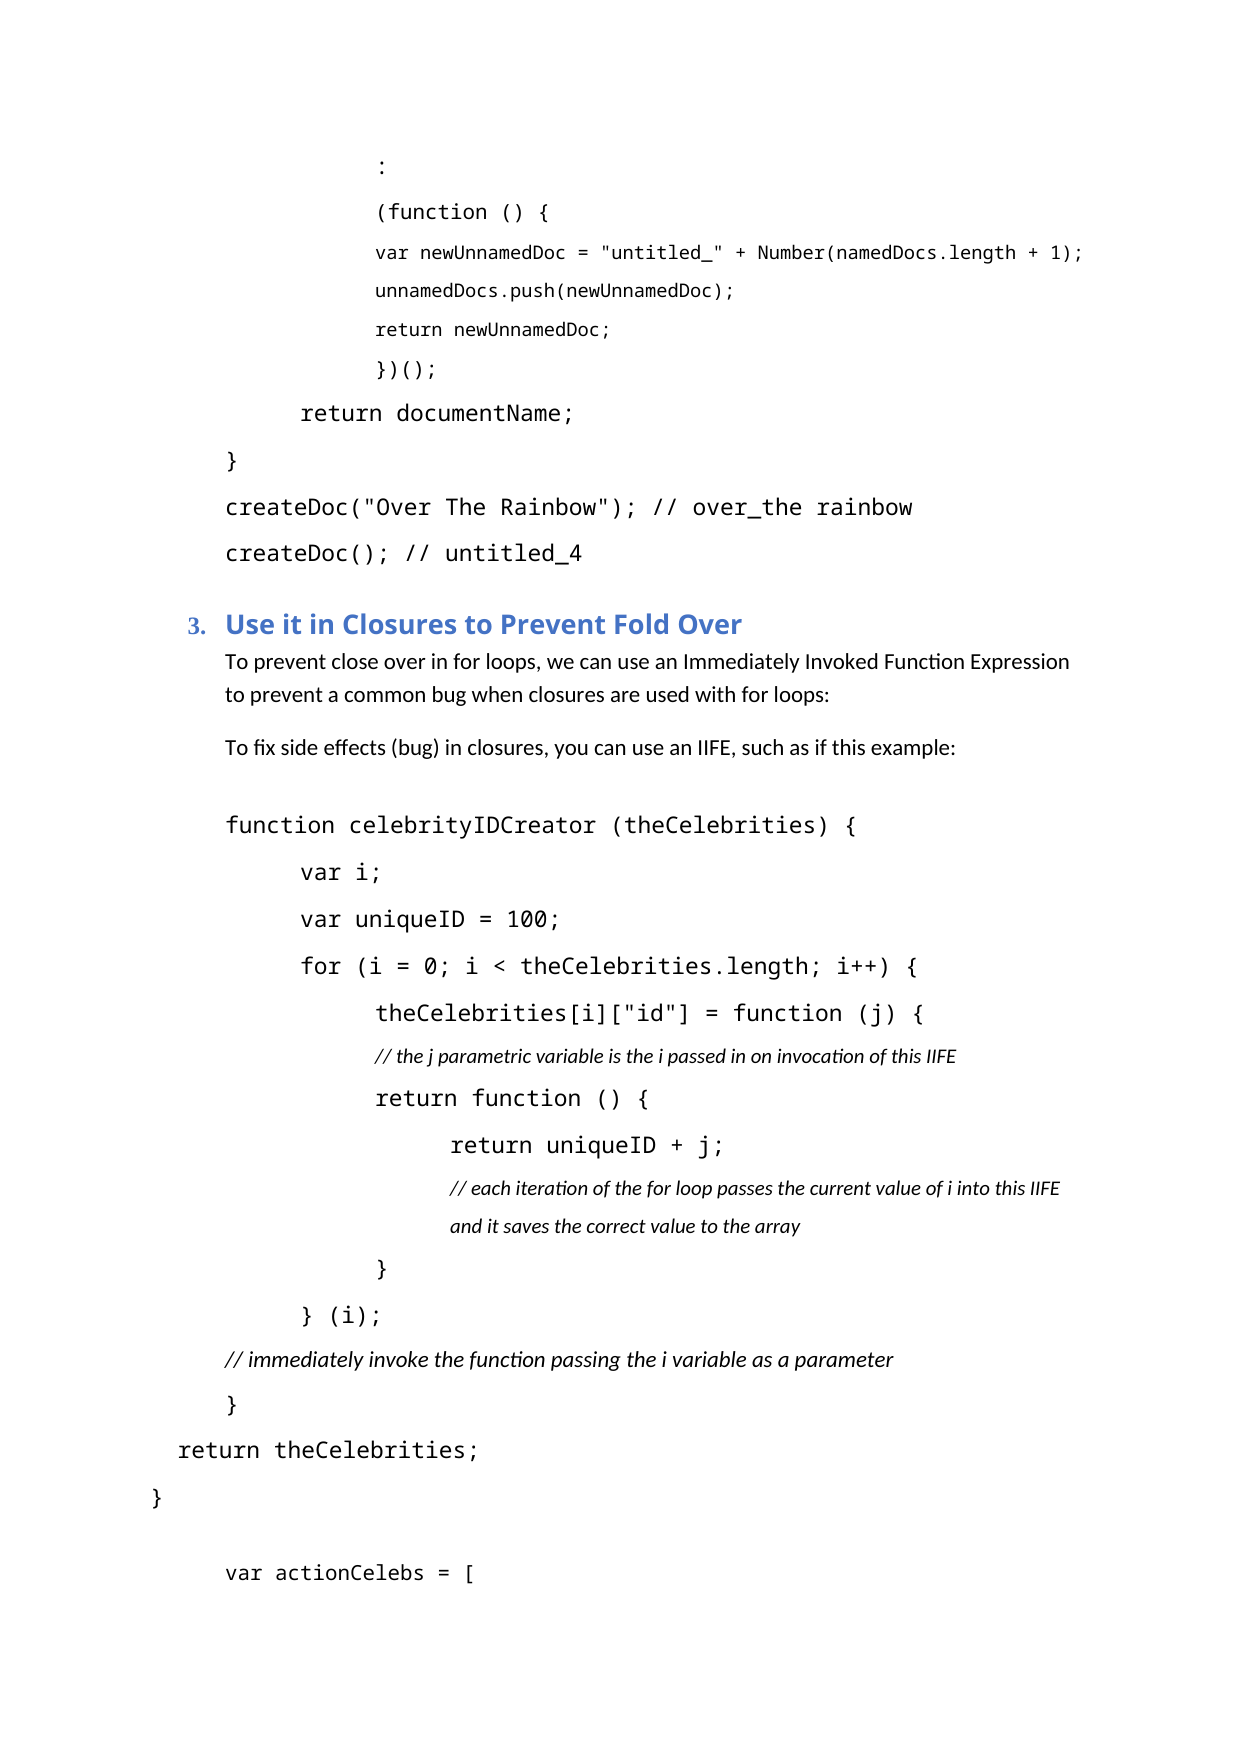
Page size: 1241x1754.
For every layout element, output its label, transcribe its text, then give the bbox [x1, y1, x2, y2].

text return newUnnamedDoc; [375, 316, 1090, 341]
text ​createDoc("Over The Rainbow"); // over_the rainbow​ [225, 491, 1090, 522]
text return uniqueID + j; [375, 1129, 1090, 1160]
text (function () { [375, 197, 1090, 225]
text : [300, 150, 1090, 181]
text } (i); [225, 1299, 1090, 1330]
text } [225, 444, 1090, 475]
text theCelebrities[i]["id"] = function (j) { [300, 997, 1090, 1028]
text ​createDoc(); // untitled_4 [225, 537, 1090, 569]
text } [300, 1252, 1090, 1283]
text return theCelebrities; [150, 1434, 1090, 1466]
text To fix side effects (bug) in closures, you can use an IIFE, such as if this example: [225, 733, 1090, 761]
text function celebrityIDCreator (theCelebrities) { [225, 809, 1090, 841]
text ​return documentName; [225, 397, 1090, 428]
text } [225, 1388, 1090, 1419]
text unnamedDocs.push(newUnnamedDoc); [375, 278, 1090, 303]
text // each iteration of the for loop passes the current value of i into this IIFE and it saves the correct value to the array​ [450, 1176, 1090, 1239]
text To prevent close over in for loops, we can use an Immediately Invoked Function Expression to prevent a common bug when closures are used with for loops: [225, 647, 1090, 708]
text } [150, 1481, 1090, 1513]
text var newUnnamedDoc = "untitled_" + Number(namedDocs.length + 1); [375, 239, 1090, 265]
text ​var actionCelebs = [ [225, 1557, 1090, 1586]
text return function () { [300, 1082, 1090, 1113]
text var uniqueID = 100; [225, 903, 1090, 934]
text // the j parametric variable is the i passed in on invocation of this IIFE​ [300, 1044, 1090, 1069]
text })(); [375, 354, 1090, 383]
subtitle Use it in Closures to Prevent Fold Over [187, 605, 1090, 642]
text for (i = 0; i < theCelebrities.length; i++) { [225, 950, 1090, 981]
text var i; [225, 856, 1090, 887]
text // immediately invoke the function passing the i variable as a parameter​ [225, 1346, 1090, 1374]
